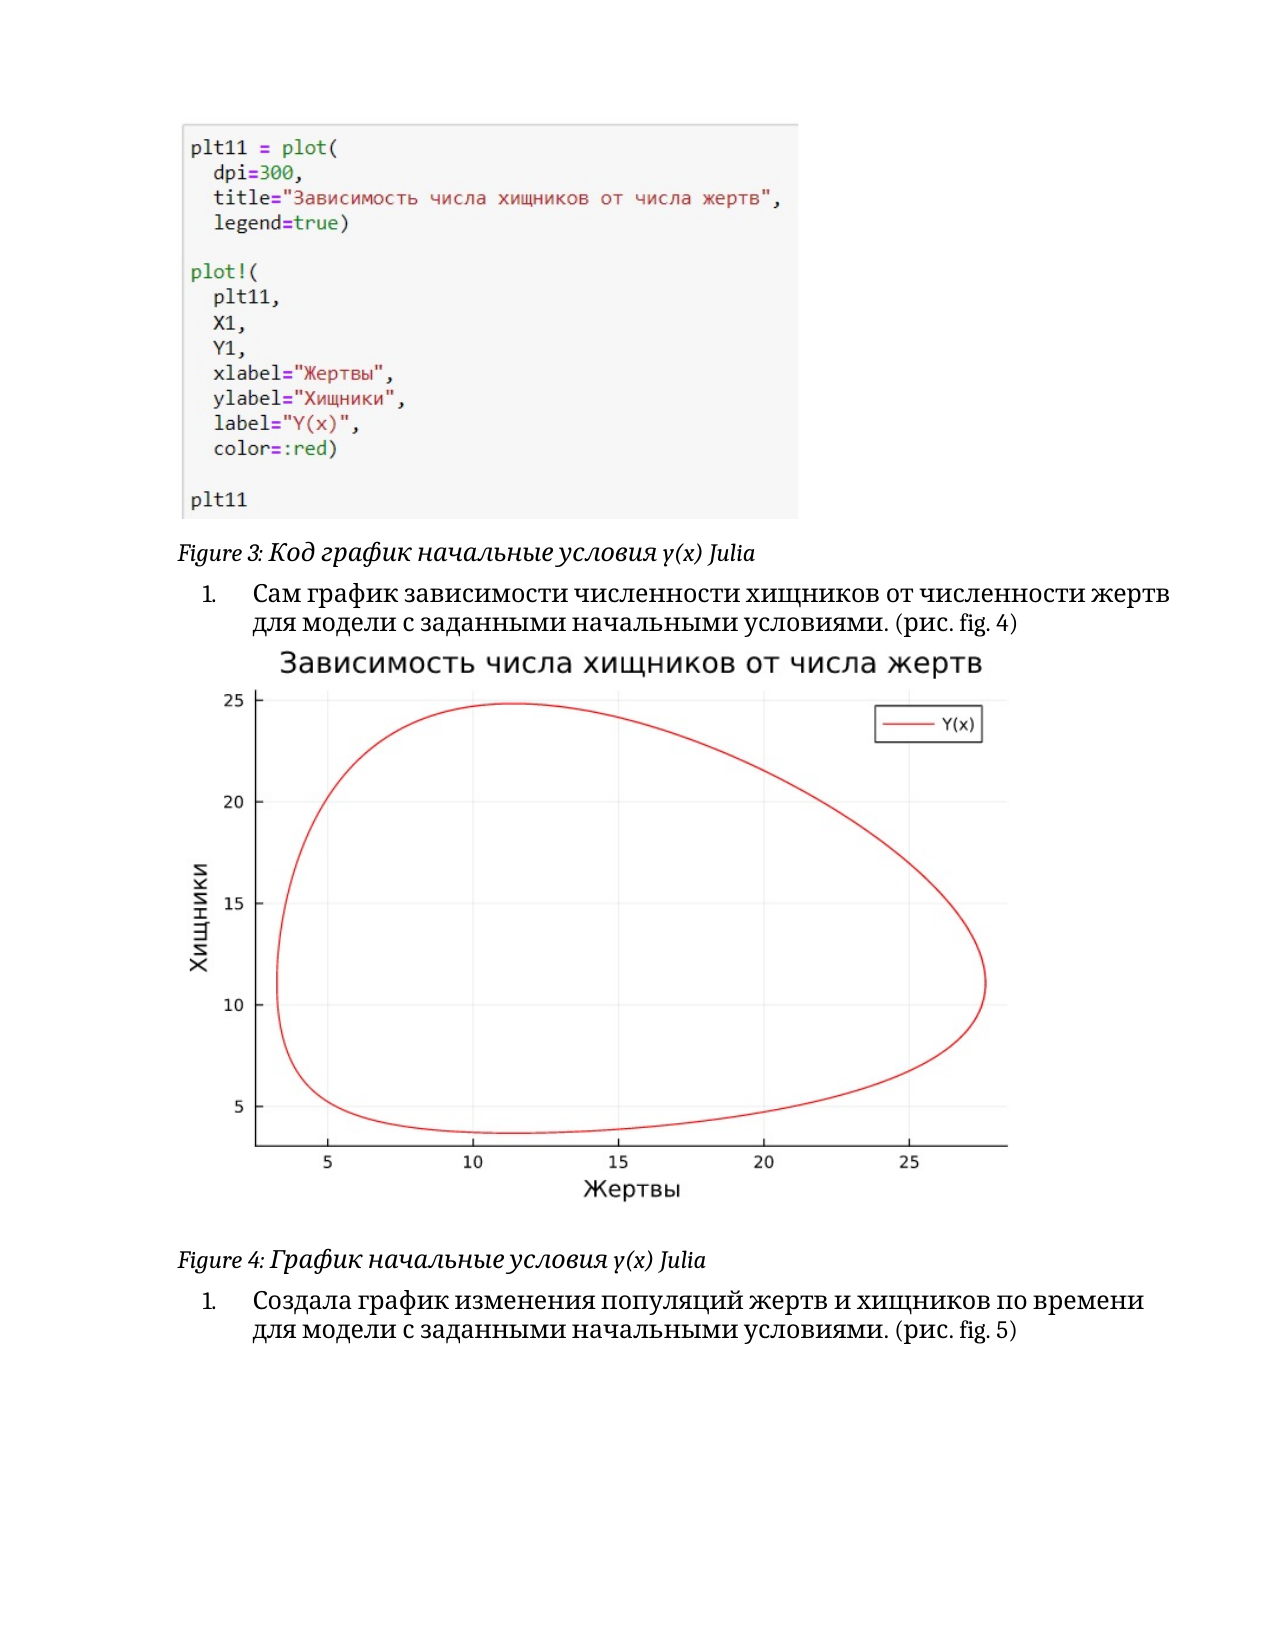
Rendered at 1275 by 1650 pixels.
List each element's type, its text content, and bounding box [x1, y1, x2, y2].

picture [177, 641, 1053, 1225]
text Figure 4: График начальные условия y(x) Julia [177, 1246, 1186, 1274]
text Figure 3: Код график начальные условия y(x) Julia [177, 539, 1186, 568]
list Сам график зависимости численности хищников от численности жертв для модели с заданными начальными условиями. (рис. fig. 4) [202, 580, 1186, 638]
list Создала график изменения популяций жертв и хищников по времени для модели с заданными начальными условиями. (рис. fig. 5) [202, 1287, 1186, 1344]
picture [177, 118, 799, 519]
